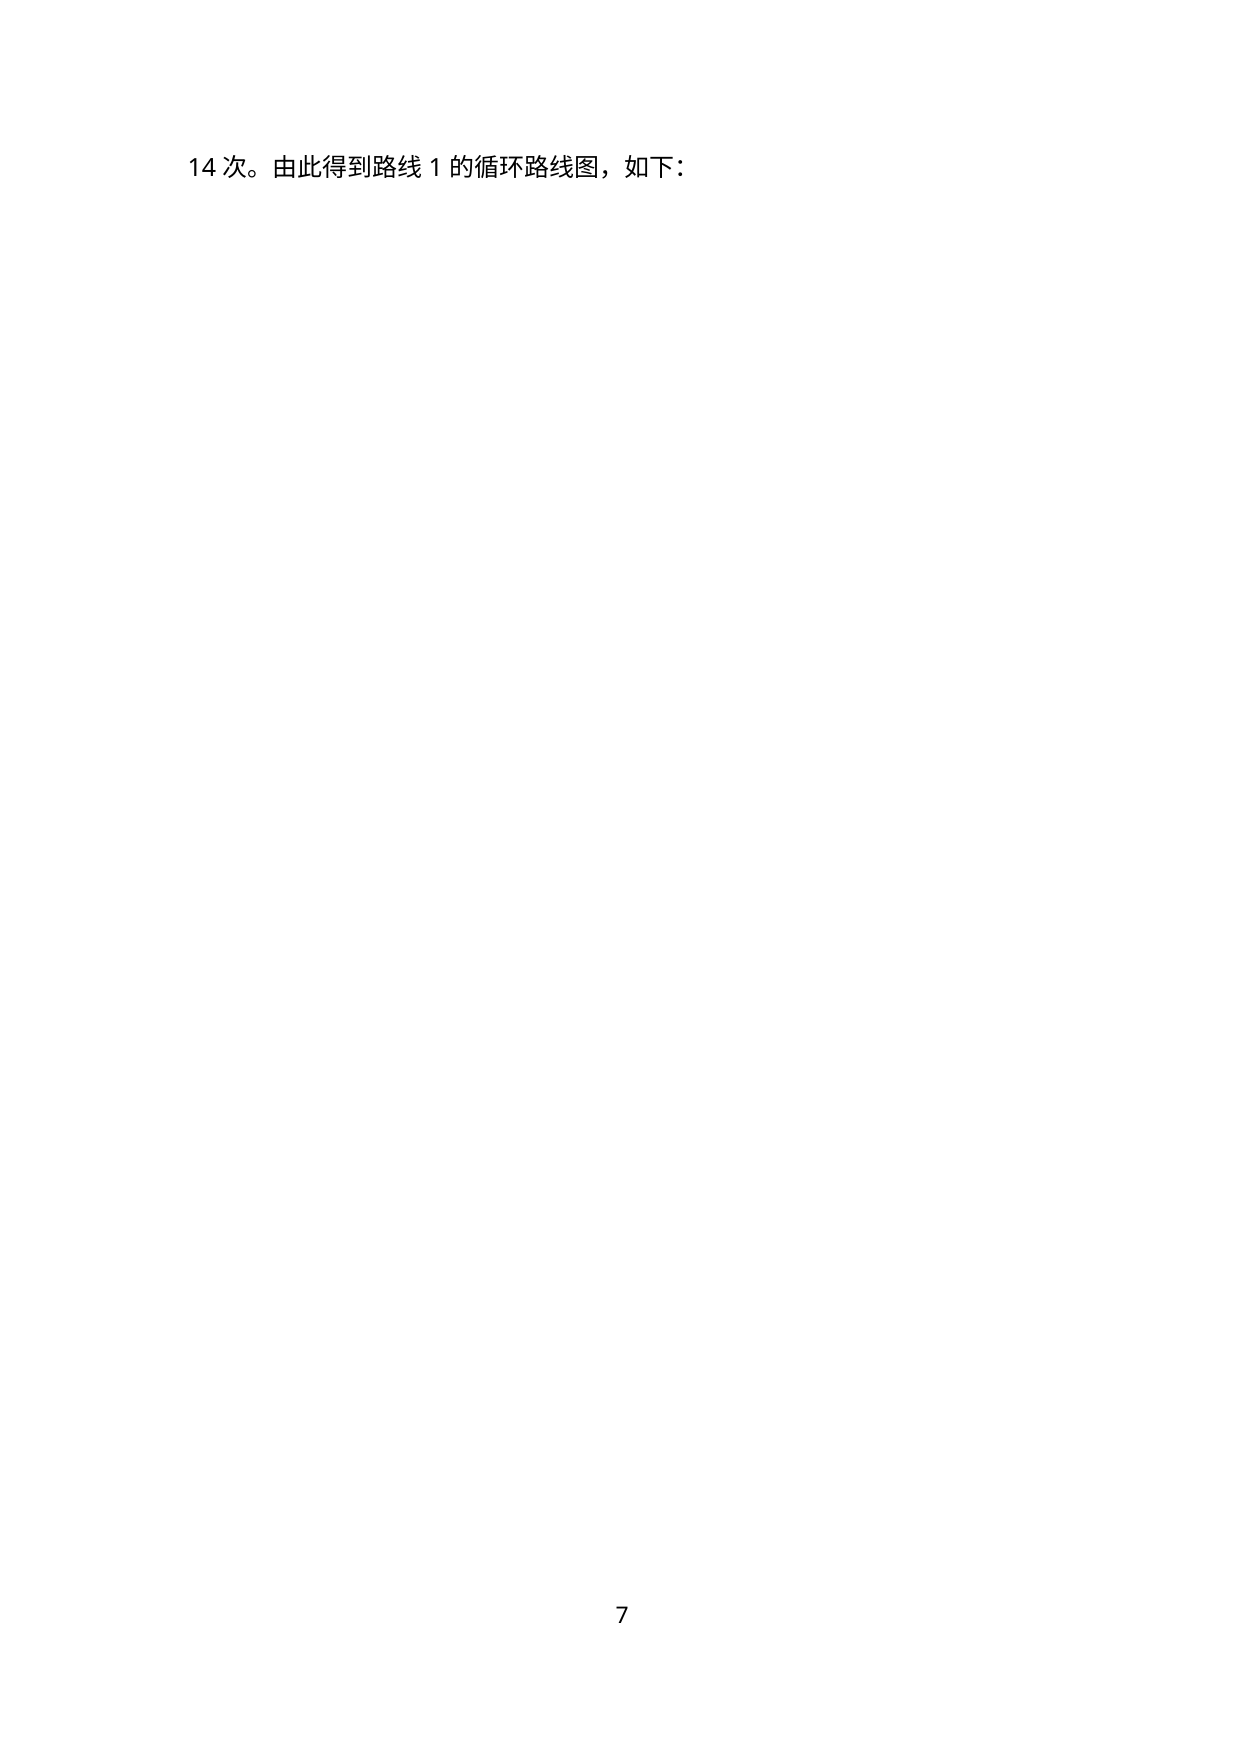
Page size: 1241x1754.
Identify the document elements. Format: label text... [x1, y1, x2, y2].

text 14 次。由此得到路线 1 的循环路线图，如下： [187, 150, 1078, 182]
